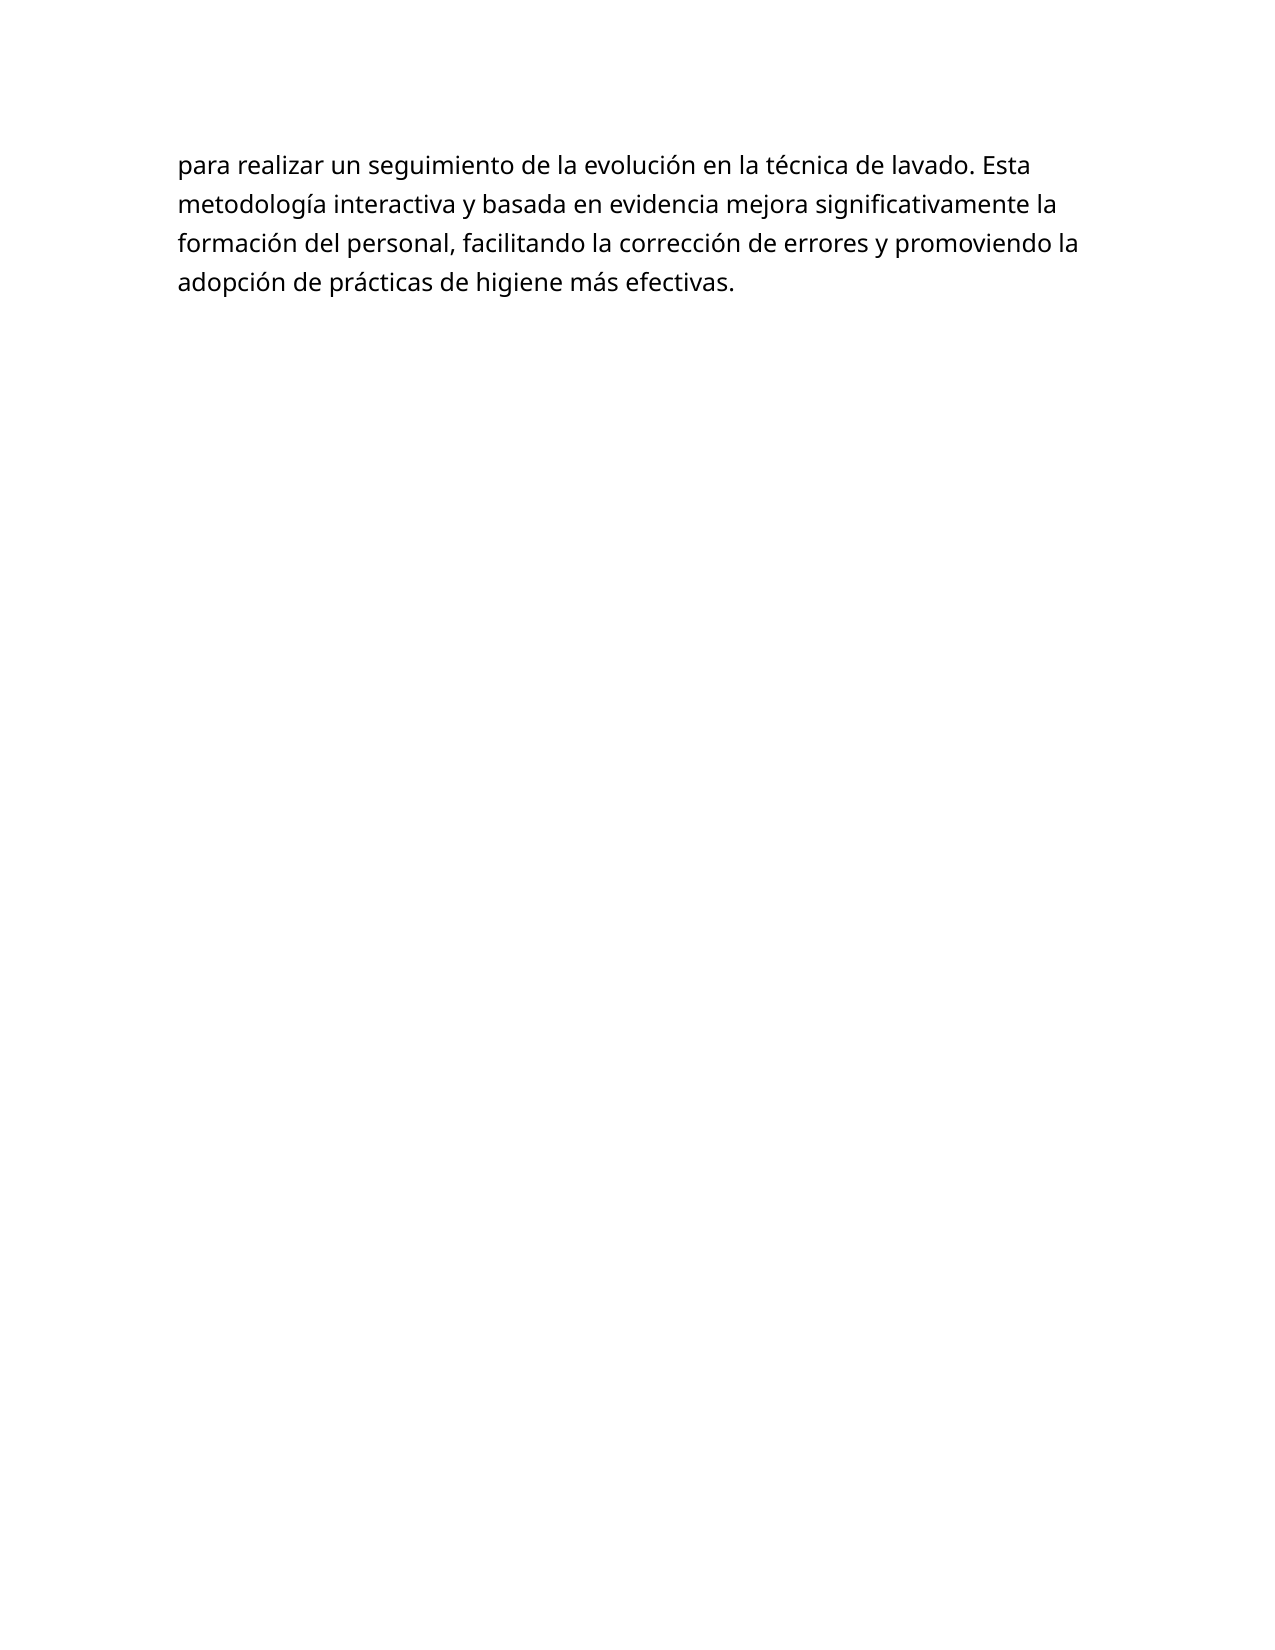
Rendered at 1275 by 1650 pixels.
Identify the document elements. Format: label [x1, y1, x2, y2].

text [177, 148, 1098, 299]
